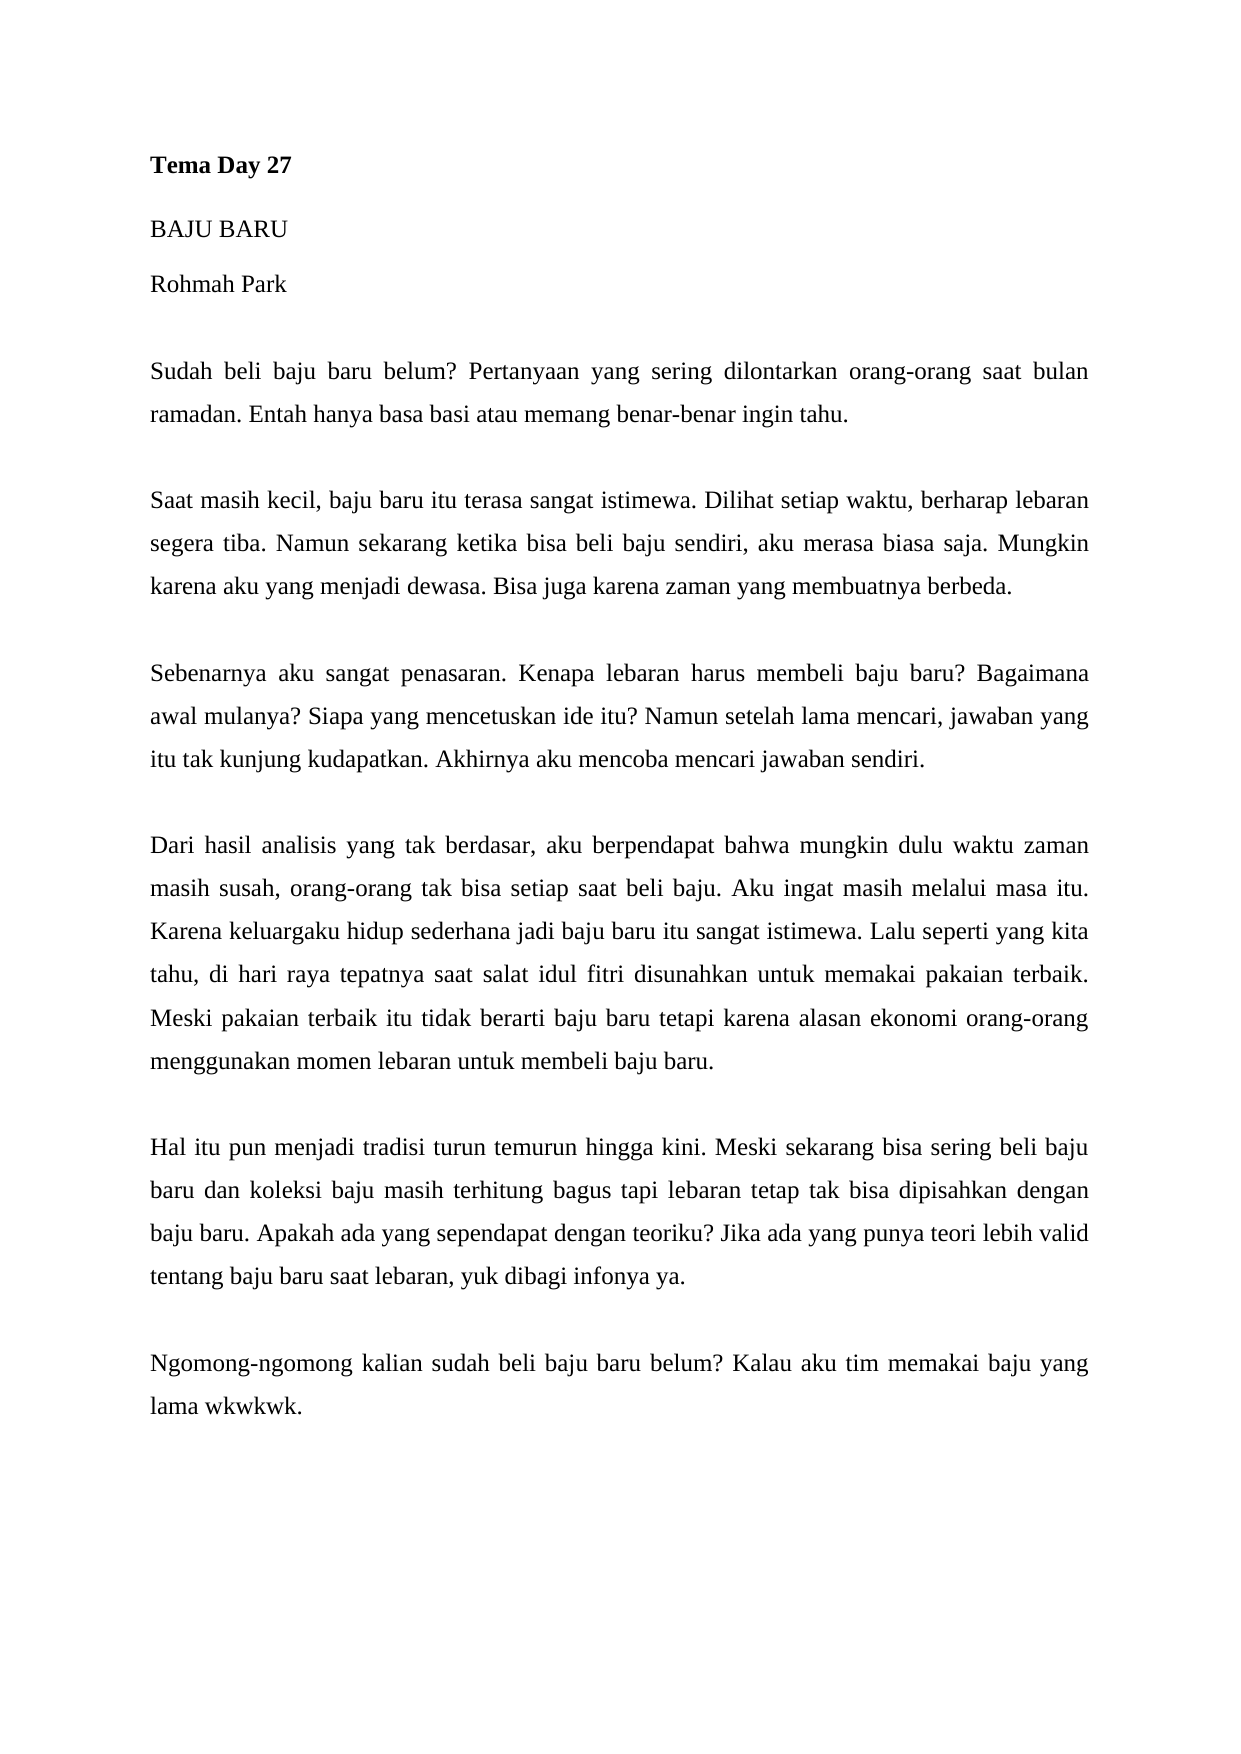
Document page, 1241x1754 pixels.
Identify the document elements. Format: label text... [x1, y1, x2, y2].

text Ngomong-ngomong kalian sudah beli baju baru belum? Kalau aku tim memakai baju yang lama wkwkwk. [150, 1348, 1090, 1419]
text Saat masih kecil, baju baru itu terasa sangat istimewa. Dilihat setiap waktu, berharap lebaran segera tiba. Namun sekarang ketika bisa beli baju sendiri, aku merasa biasa saja. Mungkin karena aku yang menjadi dewasa. Bisa juga karena zaman yang membuatnya berbeda. [150, 485, 1090, 600]
text Sebenarnya aku sangat penasaran. Kenapa lebaran harus membeli baju baru? Bagaimana awal mulanya? Siapa yang mencetuskan ide itu? Namun setelah lama mencari, jawaban yang itu tak kunjung kudapatkan. Akhirnya aku mencoba mencari jawaban sendiri. [150, 658, 1090, 773]
text Hal itu pun menjadi tradisi turun temurun hingga kini. Meski sekarang bisa sering beli baju baru dan koleksi baju masih terhitung bagus tapi lebaran tetap tak bisa dipisahkan dengan baju baru. Apakah ada yang sependapat dengan teoriku? Jika ada yang punya teori lebih valid tentang baju baru saat lebaran, yuk dibagi infonya ya. [150, 1132, 1090, 1290]
text BAJU BARU [150, 214, 1090, 243]
text Sudah beli baju baru belum? Pertanyaan yang sering dilontarkan orang-orang saat bulan ramadan. Entah hanya basa basi atau memang benar-benar ingin tahu. [150, 356, 1090, 428]
text Rohmah Park [150, 269, 1090, 298]
text Dari hasil analisis yang tak berdasar, aku berpendapat bahwa mungkin dulu waktu zaman masih susah, orang-orang tak bisa setiap saat beli baju. Aku ingat masih melalui masa itu. Karena keluargaku hidup sederhana jadi baju baru itu sangat istimewa. Lalu seperti yang kita tahu, di hari raya tepatnya saat salat idul fitri disunahkan untuk memakai pakaian terbaik. Meski pakaian terbaik itu tidak berarti baju baru tetapi karena alasan ekonomi orang-orang menggunakan momen lebaran untuk membeli baju baru. [150, 830, 1090, 1074]
text Tema Day 27 [150, 150, 1090, 179]
